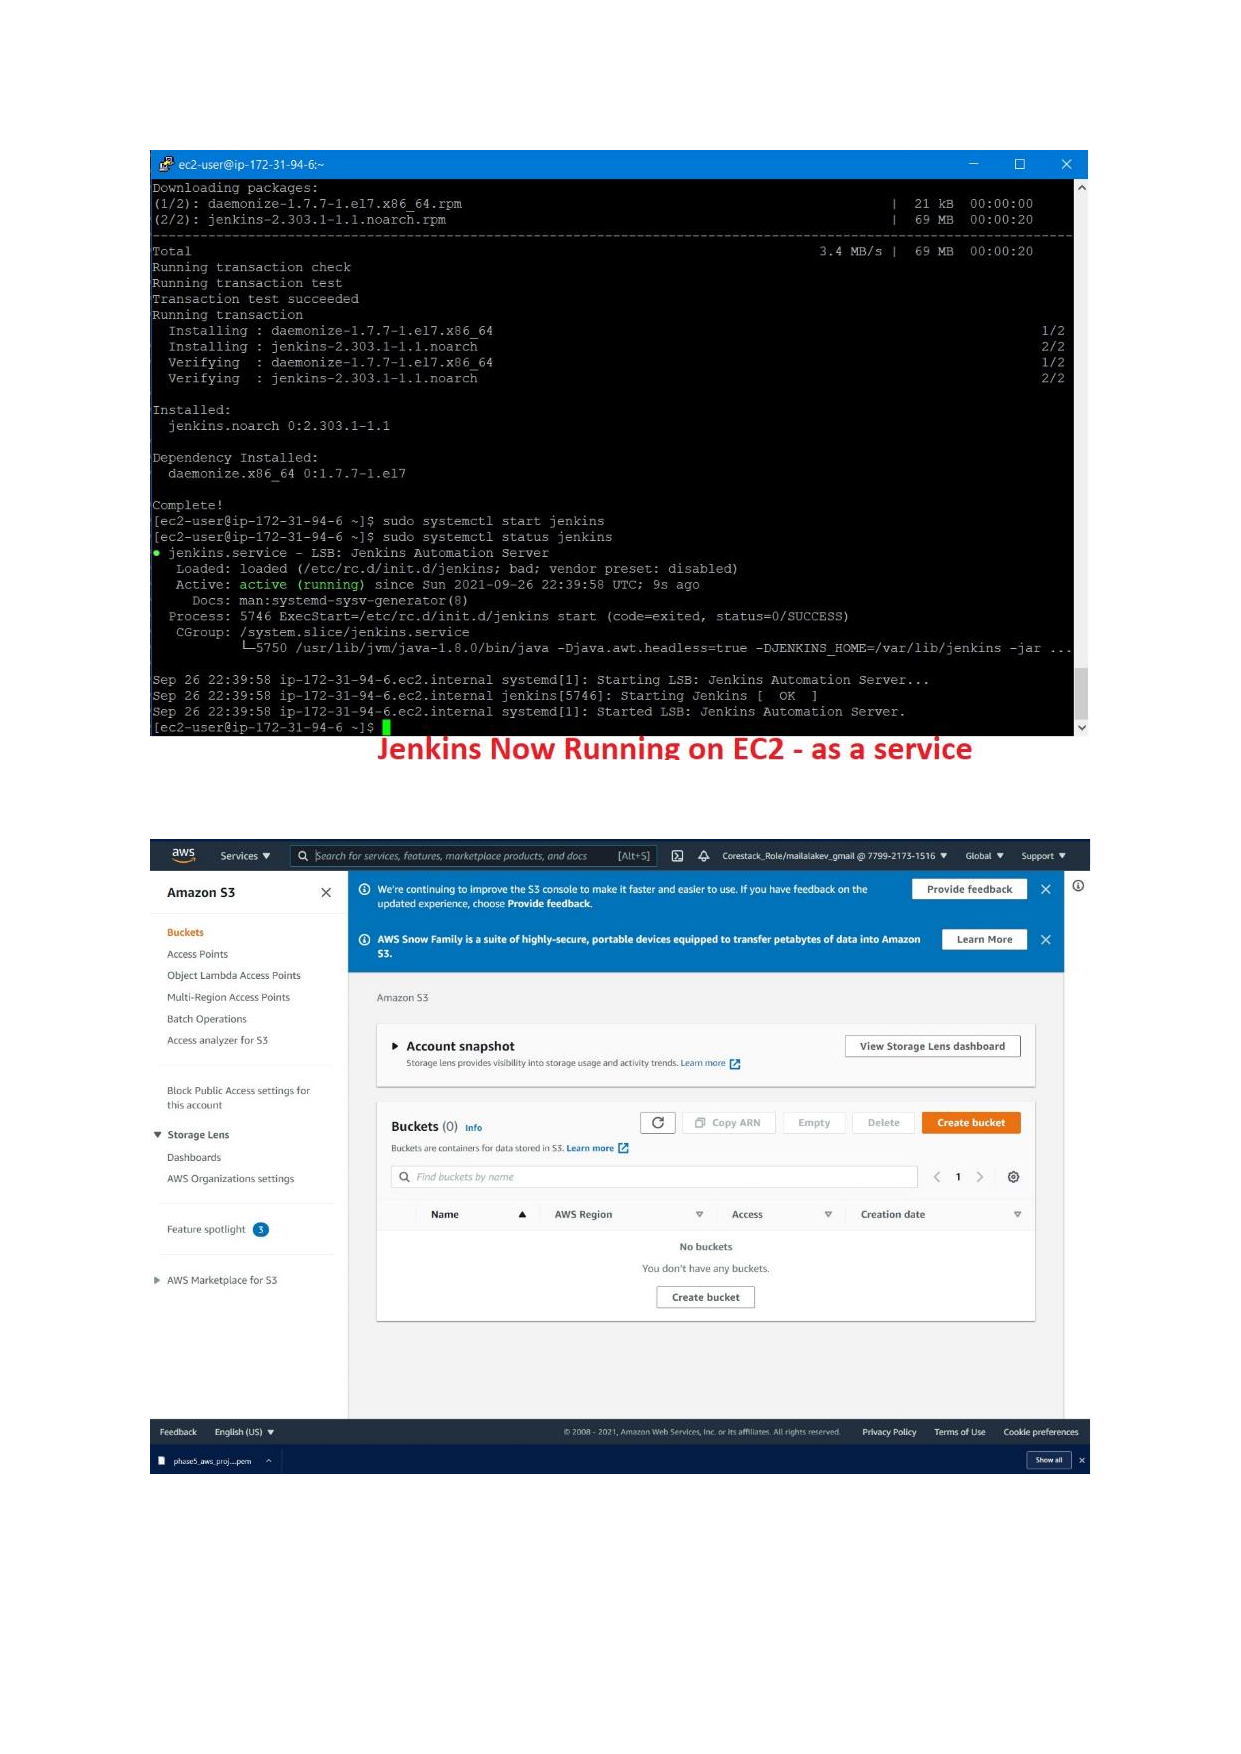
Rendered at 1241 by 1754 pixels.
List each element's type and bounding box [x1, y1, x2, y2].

picture [150, 839, 1091, 1474]
picture [150, 150, 1091, 760]
